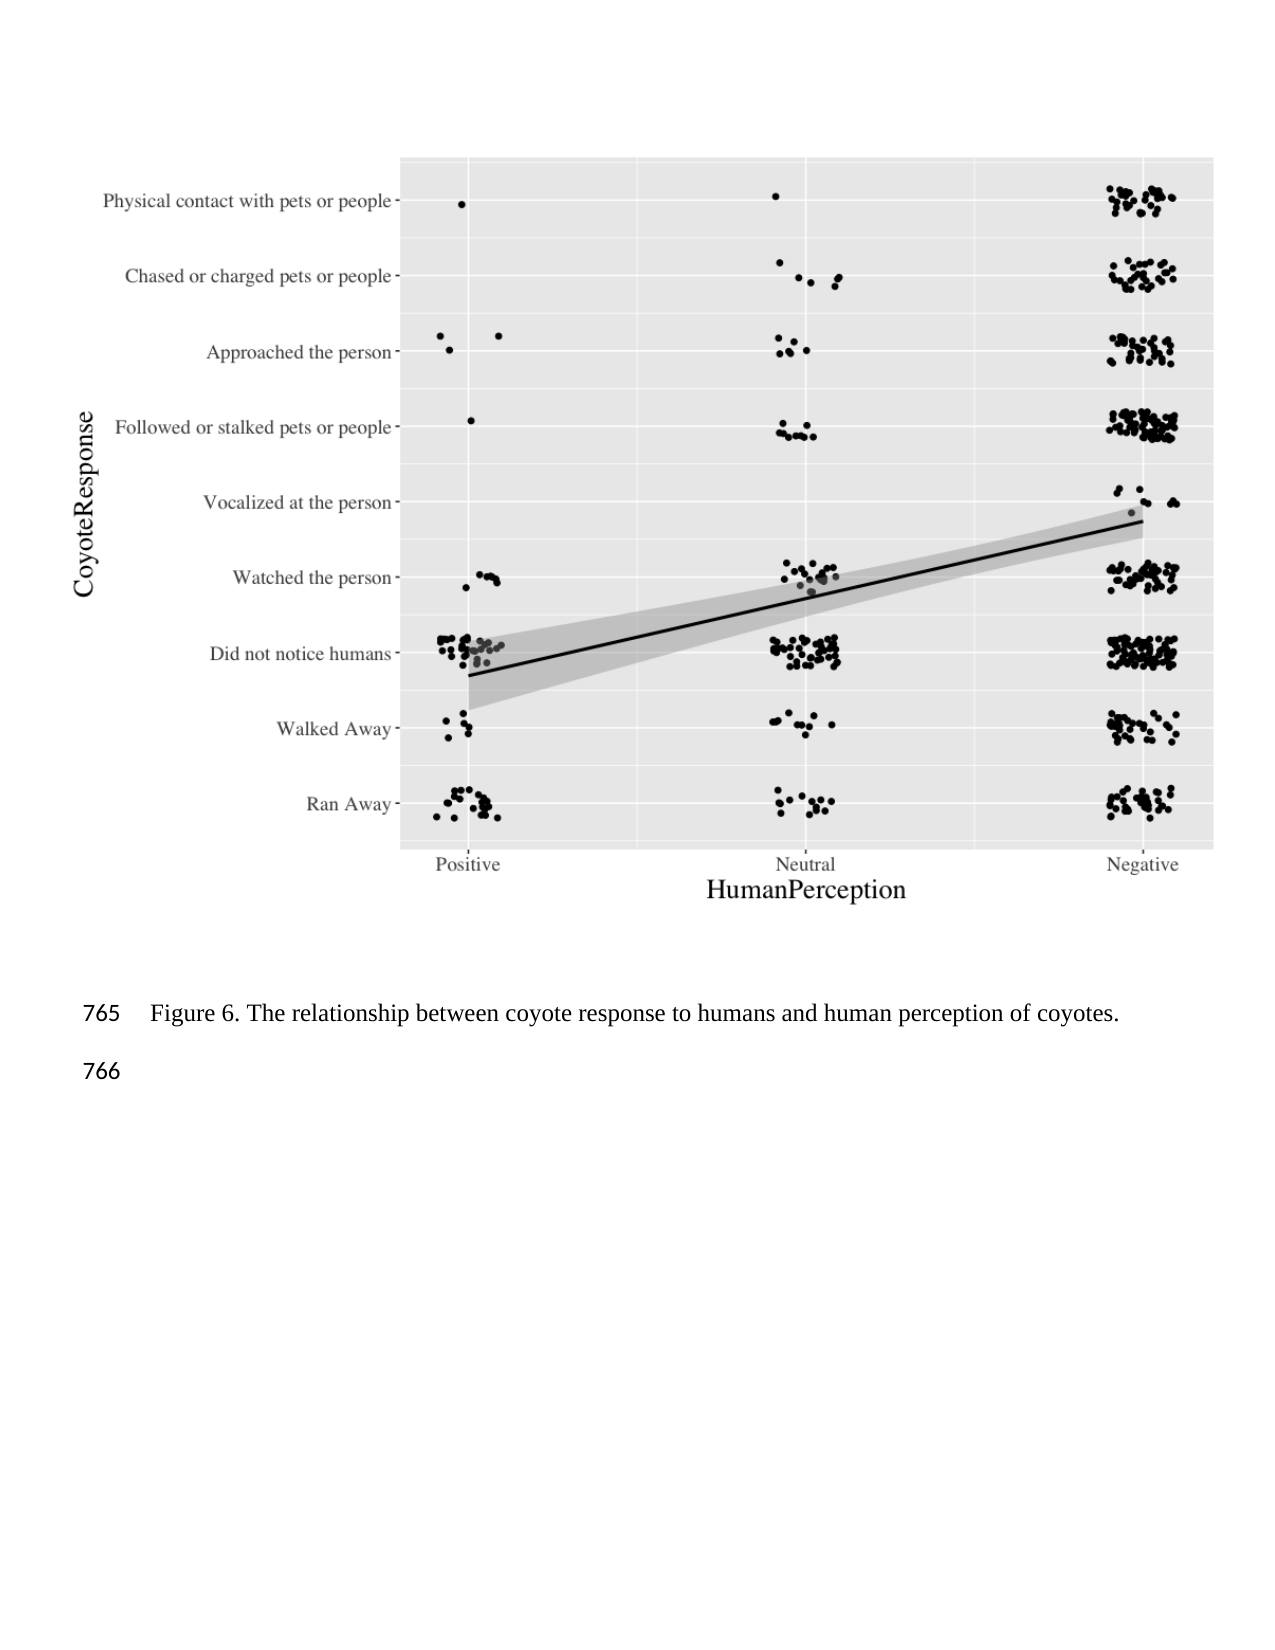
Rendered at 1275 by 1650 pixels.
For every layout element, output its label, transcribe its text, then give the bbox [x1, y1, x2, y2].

picture [66, 150, 1222, 912]
text Figure 6. The relationship between coyote response to humans and human perception of coyotes. [150, 998, 1125, 1027]
